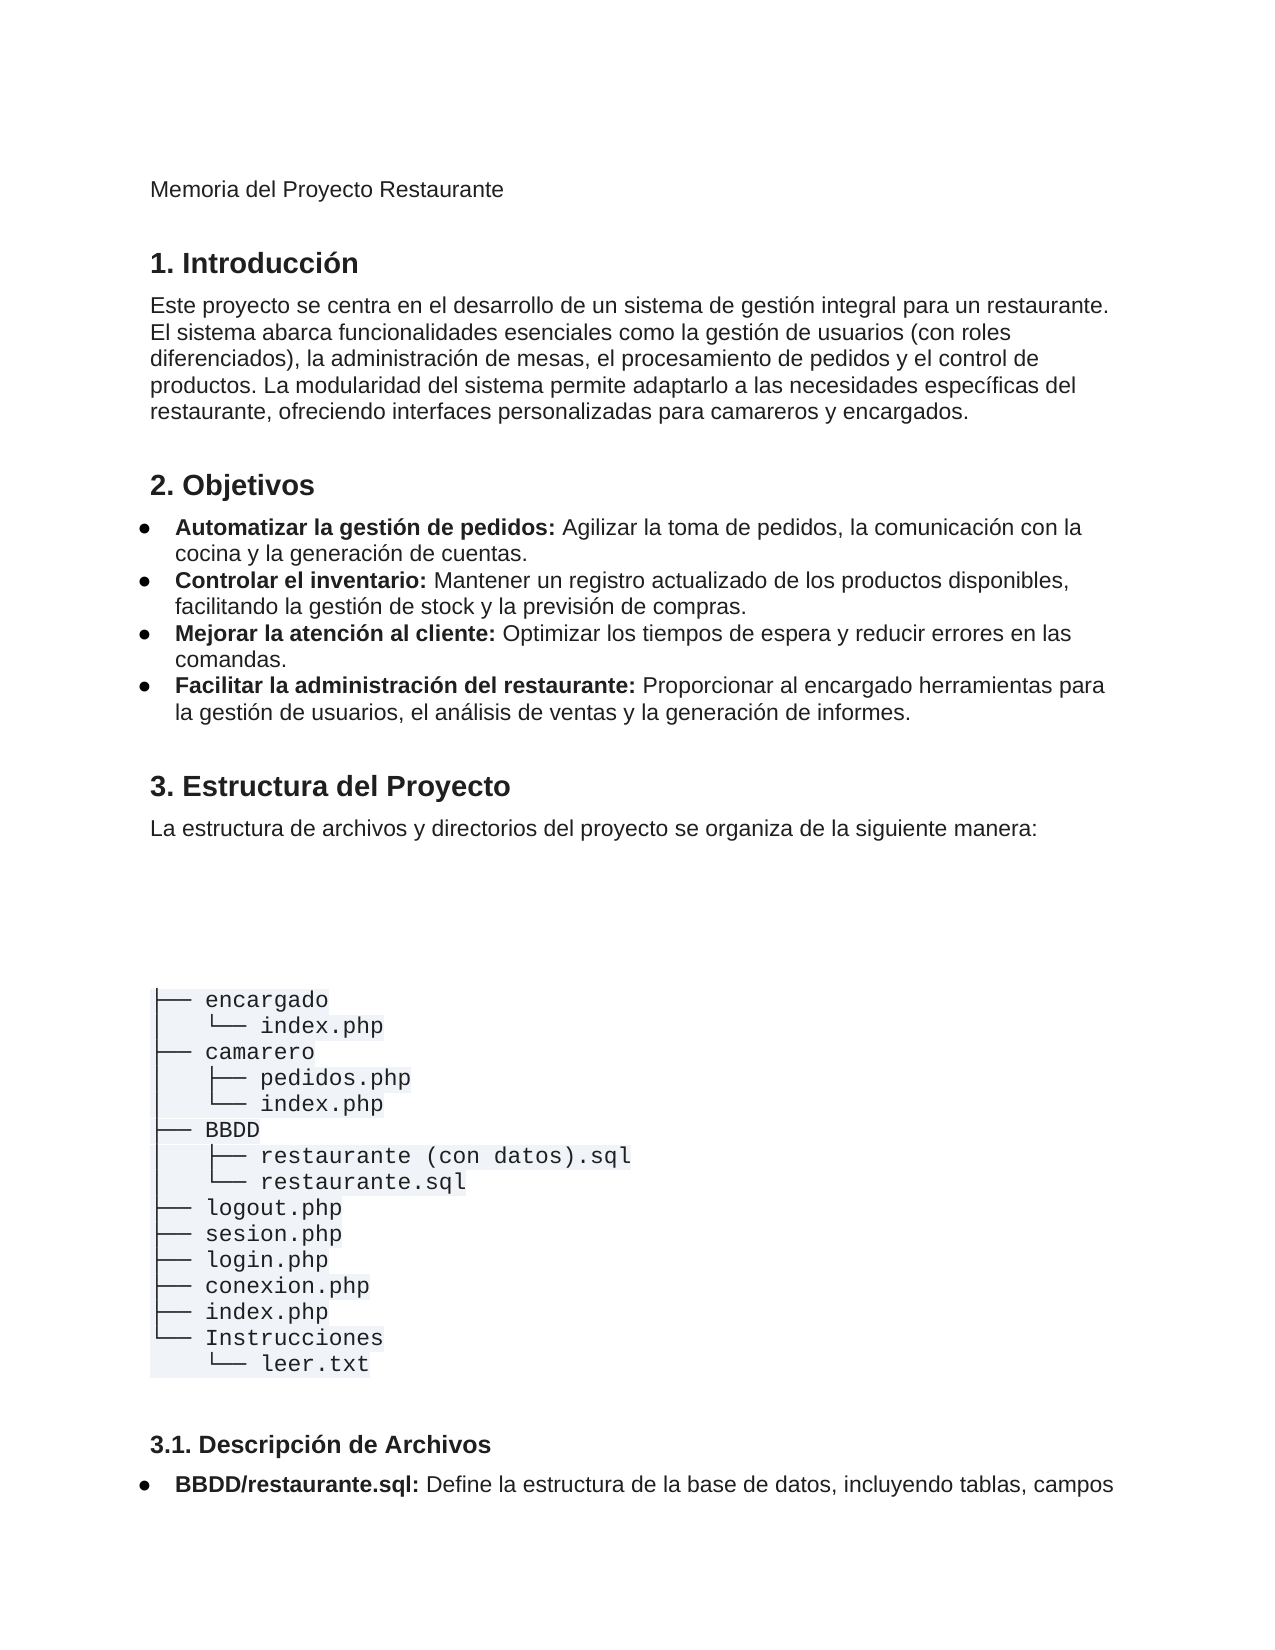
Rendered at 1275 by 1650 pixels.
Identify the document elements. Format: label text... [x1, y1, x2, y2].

text ├── encargado │ └── index.php ├── camarero │ ├── pedidos.php │ └── index.php ├── BBDD │ ├── restaurante (con datos).sql │ └── restaurante.sql ├── logout.php ├── sesion.php ├── login.php ├── conexion.php ├── index.php └── Instrucciones └── leer.txt [150, 989, 1125, 1430]
subtitle 3.1. Descripción de Archivos [150, 1430, 1125, 1459]
subtitle 1. Introducción [150, 246, 1125, 280]
list Controlar el inventario: Mantener un registro actualizado de los productos disponibles, facilitando la gestión de stock y la previsión de compras. [137, 567, 1125, 619]
list Mejorar la atención al cliente: Optimizar los tiempos de espera y reducir errores en las comandas. [137, 619, 1125, 672]
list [137, 1471, 1125, 1498]
subtitle 2. Objetivos [150, 468, 1125, 502]
text Memoria del Proyecto Restaurante [150, 176, 1125, 203]
text La estructura de archivos y directorios del proyecto se organiza de la siguiente manera: [150, 815, 1125, 841]
list Facilitar la administración del restaurante: Proporcionar al encargado herramientas para la gestión de usuarios, el análisis de ventas y la generación de informes. [137, 672, 1125, 725]
subtitle 3. Estructura del Proyecto [150, 769, 1125, 802]
text Este proyecto se centra en el desarrollo de un sistema de gestión integral para un restaurante. El sistema abarca funcionalidades esenciales como la gestión de usuarios (con roles diferenciados), la administración de mesas, el procesamiento de pedidos y el control de productos. La modularidad del sistema permite adaptarlo a las necesidades específicas del restaurante, ofreciendo interfaces personalizadas para camareros y encargados. [150, 292, 1125, 424]
list Automatizar la gestión de pedidos: Agilizar la toma de pedidos, la comunicación con la cocina y la generación de cuentas. [137, 514, 1125, 567]
